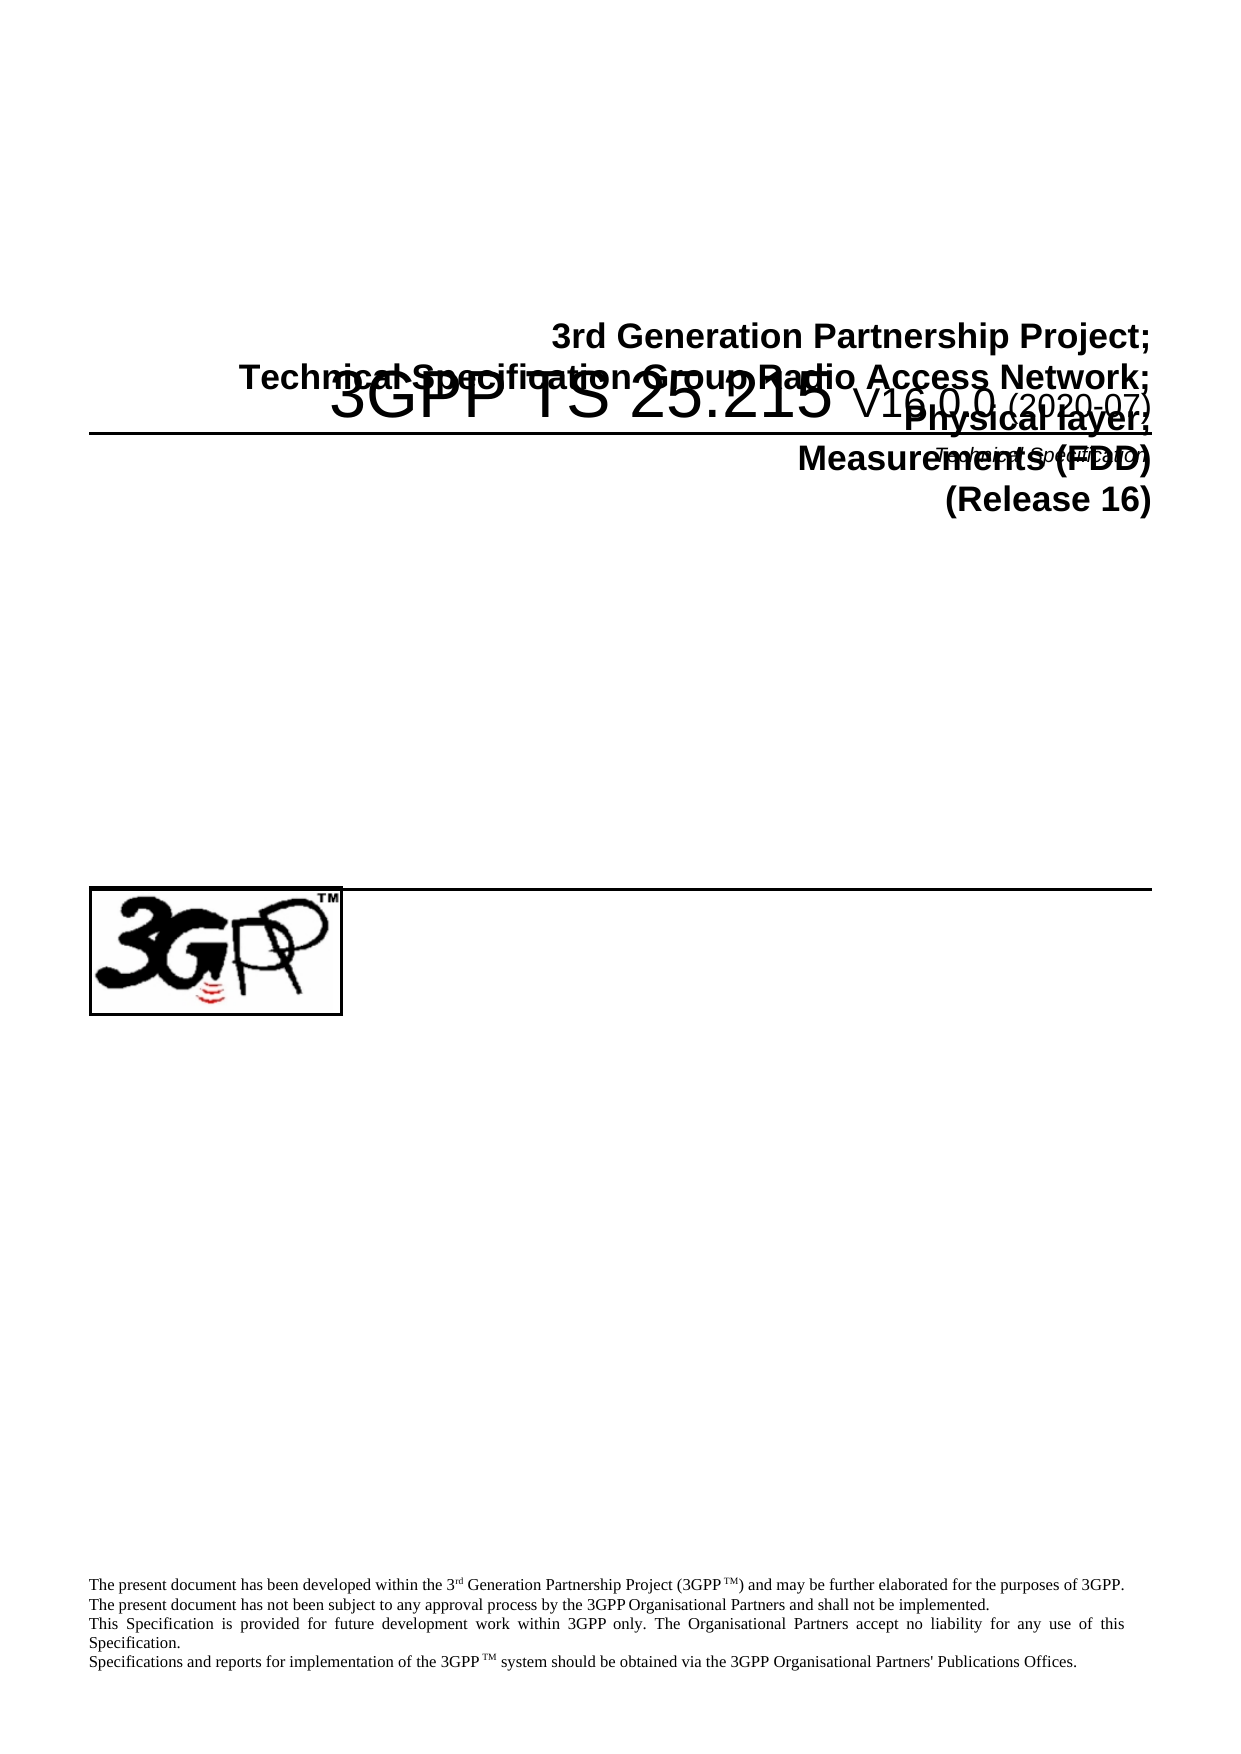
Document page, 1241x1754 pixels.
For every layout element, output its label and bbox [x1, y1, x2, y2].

picture [92, 891, 340, 1013]
